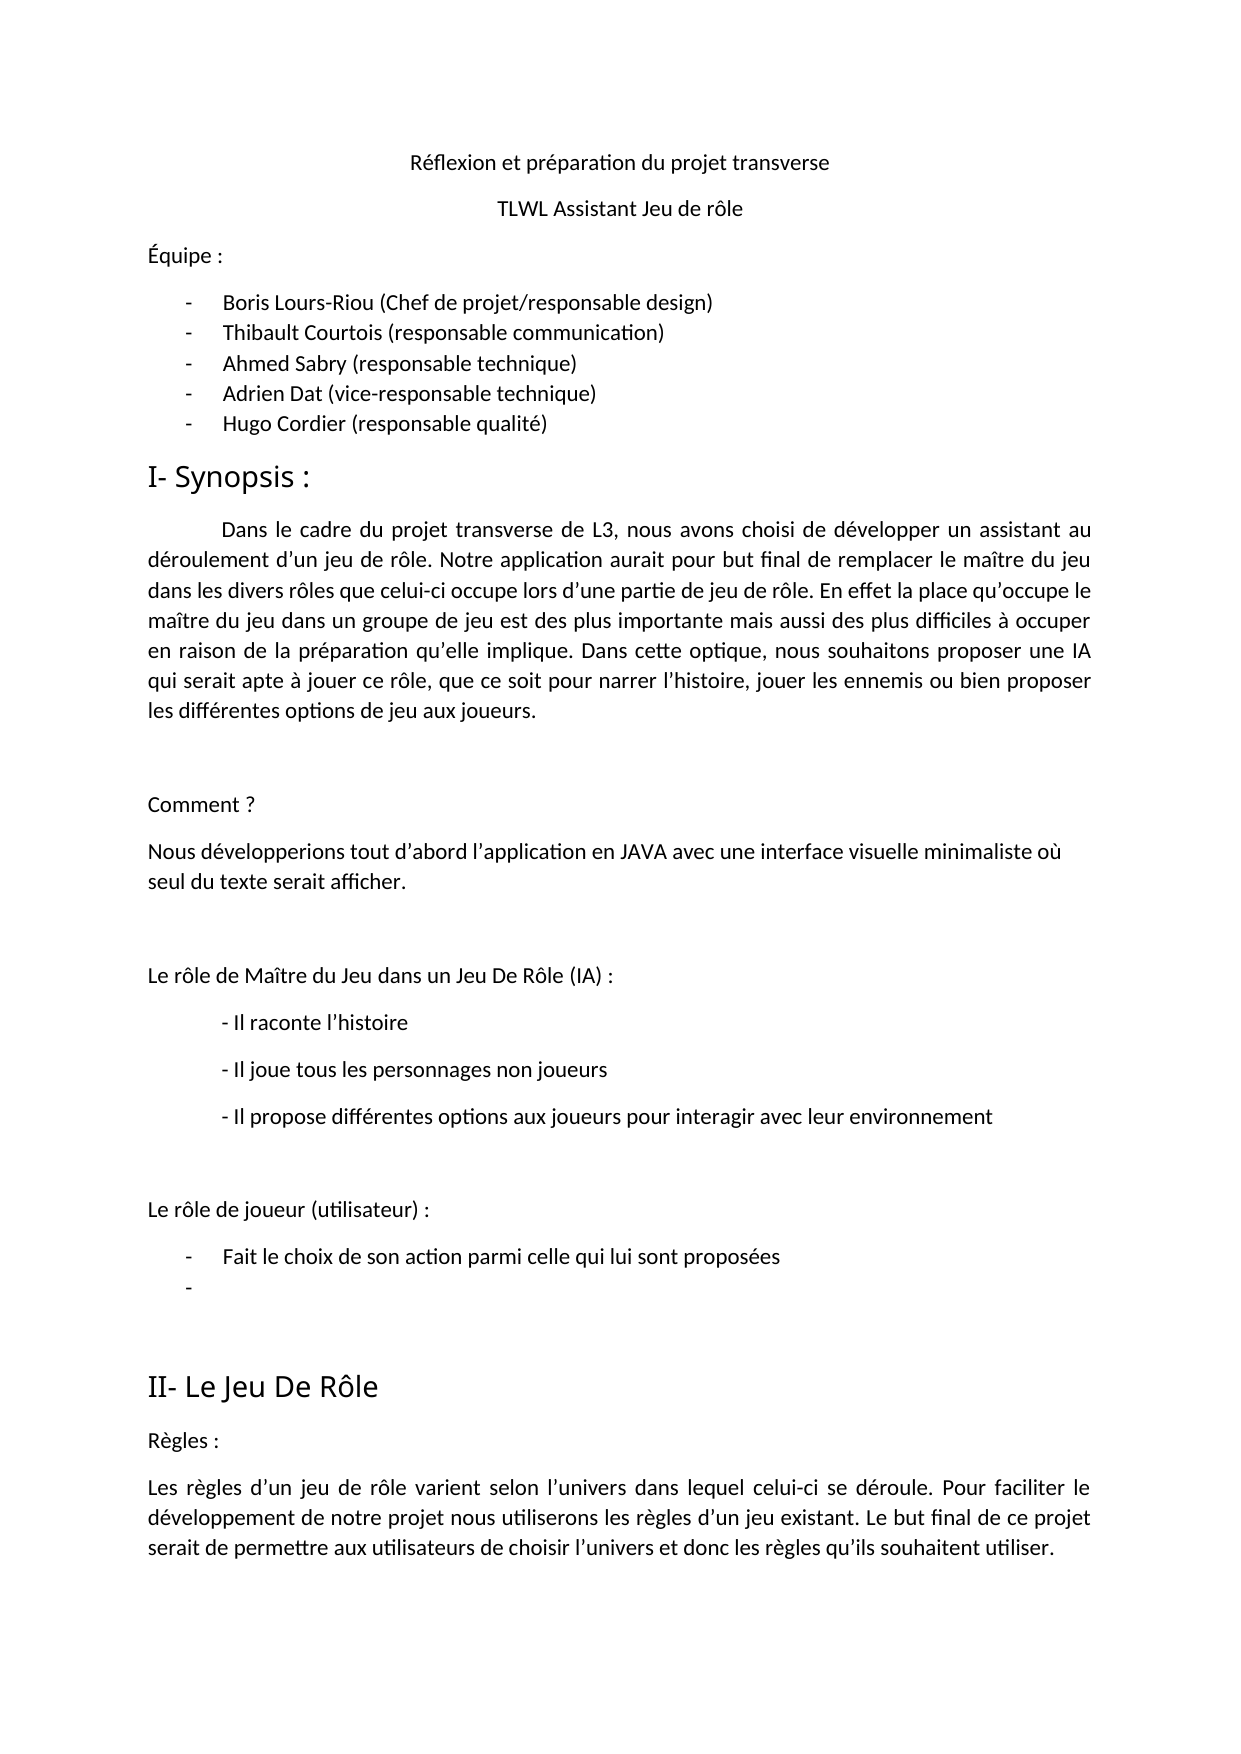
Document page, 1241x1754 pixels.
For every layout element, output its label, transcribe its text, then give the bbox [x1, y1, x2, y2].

text II- Le Jeu De Rôle [148, 1366, 1093, 1406]
text Règles : [148, 1426, 1093, 1454]
text I- Synopsis : [148, 456, 1093, 496]
list Boris Lours-Riou (Chef de projet/responsable design) [185, 288, 1093, 316]
text Les règles d’un jeu de rôle varient selon l’univers dans lequel celui-ci se déroule. Pour faciliter le développement de notre projet nous utiliserons les règles d’un jeu existant. Le but final de ce projet serait de permettre aux utilisateurs de choisir l’univers et donc les règles qu’ils souhaitent utiliser. [148, 1473, 1093, 1561]
list Hugo Cordier (responsable qualité) [185, 409, 1093, 437]
text Le rôle de joueur (utilisateur) : [148, 1196, 1093, 1224]
text Réflexion et préparation du projet transverse [148, 148, 1093, 176]
list Adrien Dat (vice-responsable technique) [185, 379, 1093, 407]
list Ahmed Sabry (responsable technique) [185, 349, 1093, 377]
text Nous développerions tout d’abord l’application en JAVA avec une interface visuelle minimaliste où seul du texte serait afficher. [148, 837, 1093, 896]
list Thibault Courtois (responsable communication) [185, 318, 1093, 346]
text Le rôle de Maître du Jeu dans un Jeu De Rôle (IA) : [148, 961, 1093, 989]
text Équipe : [148, 241, 1093, 269]
text - Il raconte l’histoire [148, 1008, 1093, 1036]
text - Il propose différentes options aux joueurs pour interagir avec leur environnement [148, 1102, 1093, 1130]
text Comment ? [148, 790, 1093, 818]
text TLWL Assistant Jeu de rôle [148, 194, 1093, 222]
list Fait le choix de son action parmi celle qui lui sont proposées [185, 1242, 1093, 1271]
text Dans le cadre du projet transverse de L3, nous avons choisi de développer un assistant au déroulement d’un jeu de rôle. Notre application aurait pour but final de remplacer le maître du jeu dans les divers rôles que celui-ci occupe lors d’une partie de jeu de rôle. En effet la place qu’occupe le maître du jeu dans un groupe de jeu est des plus importante mais aussi des plus difficiles à occuper en raison de la préparation qu’elle implique. Dans cette optique, nous souhaitons proposer une IA qui serait apte à jouer ce rôle, que ce soit pour narrer l’histoire, jouer les ennemis ou bien proposer les différentes options de jeu aux joueurs. [148, 515, 1093, 725]
text - Il joue tous les personnages non joueurs [148, 1055, 1093, 1083]
